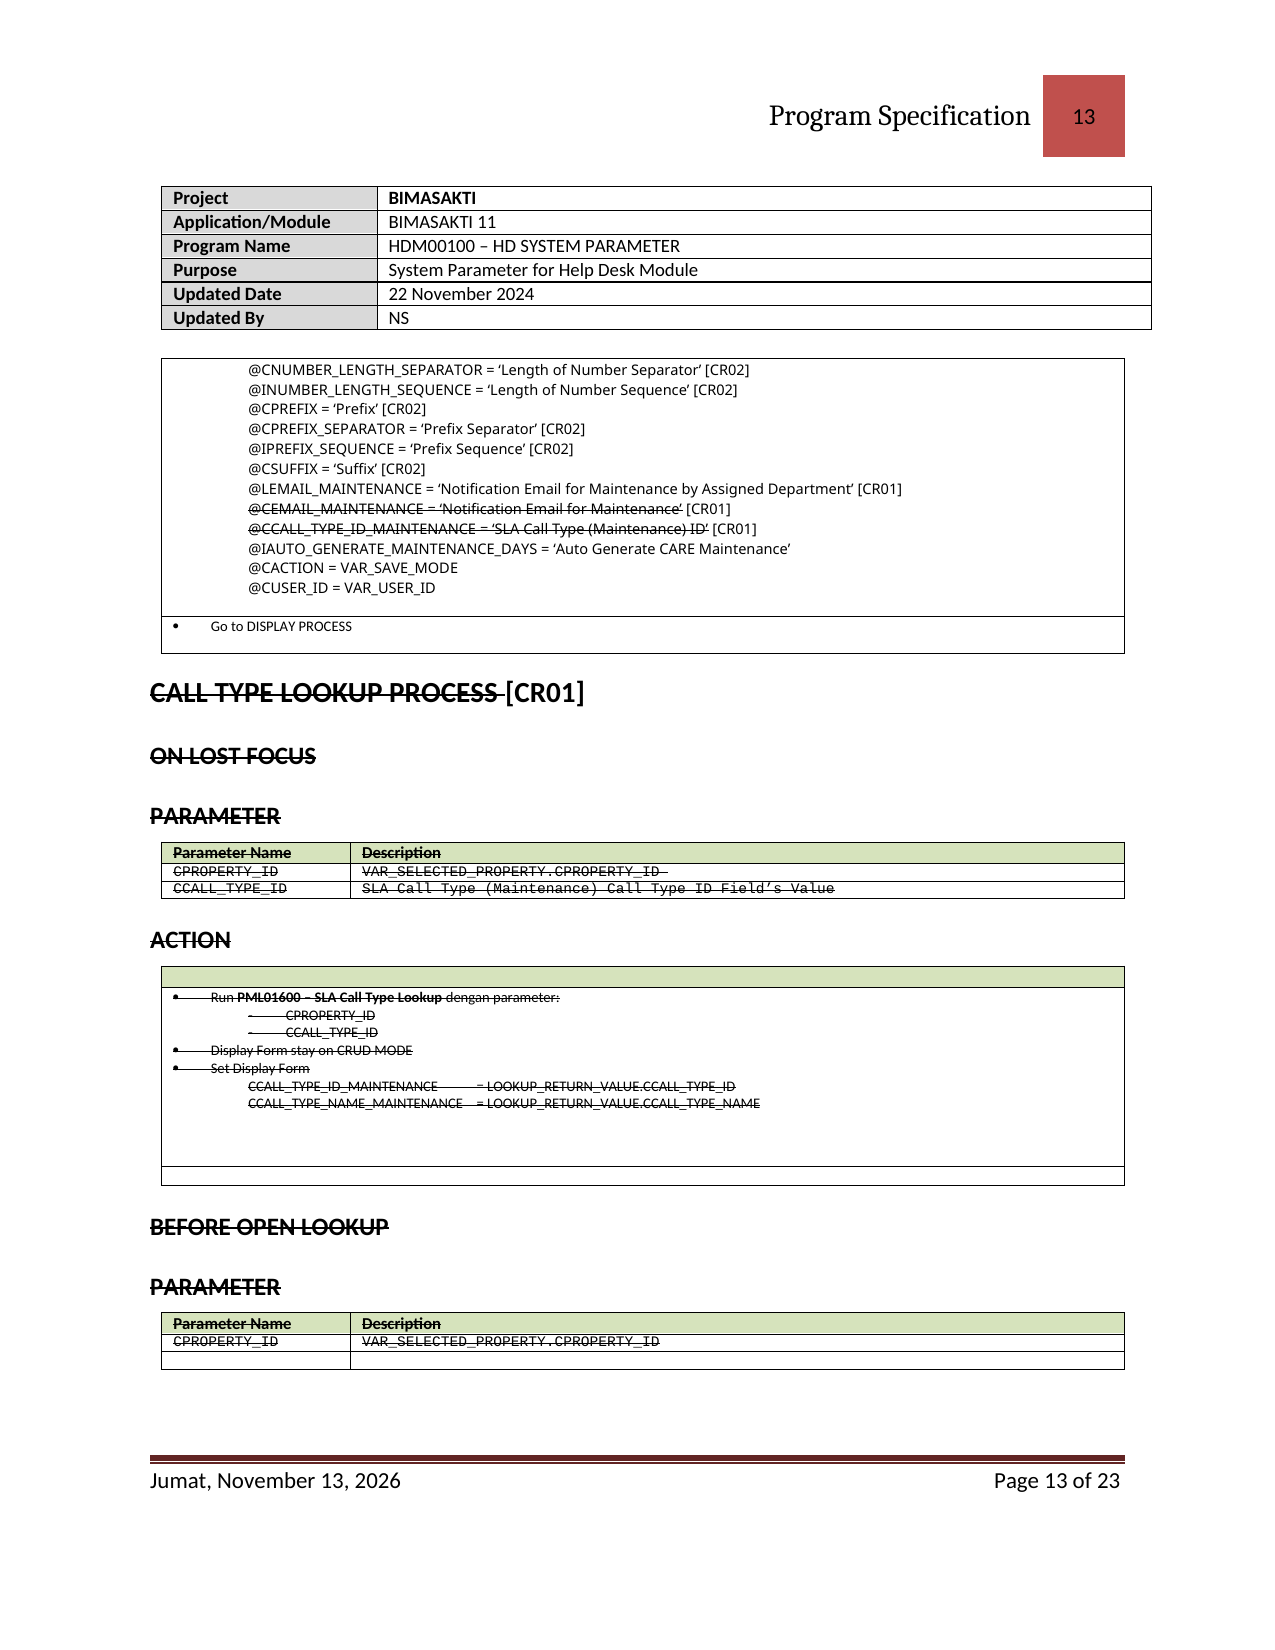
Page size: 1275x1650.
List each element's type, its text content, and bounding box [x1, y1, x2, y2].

subtitle PARAMETER [150, 800, 1125, 831]
table_cell [351, 1352, 1124, 1369]
table_header Description [351, 1313, 1124, 1333]
table_header Parameter Name [162, 843, 350, 863]
subtitle ON LOST FOCUS [150, 740, 1125, 771]
table_header [162, 967, 1124, 987]
subtitle ACTION [150, 924, 1125, 955]
table_cell SLA Call Type (Maintenance) Call Type ID Field’s Value [351, 882, 1124, 898]
table_cell VAR_SELECTED_PROPERTY.CPROPERTY_ID [351, 864, 1124, 881]
subtitle CALL TYPE LOOKUP PROCESS [CR01] [150, 674, 1125, 710]
table_cell CPROPERTY_ID [162, 1335, 350, 1351]
table_cell CPROPERTY_ID [162, 864, 350, 881]
table_header Parameter Name [162, 1313, 350, 1333]
table_cell CCALL_TYPE_ID [162, 882, 350, 898]
table_cell Go to DISPLAY PROCESS [162, 617, 1124, 653]
table_cell [162, 1352, 350, 1369]
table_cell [162, 359, 1124, 616]
subtitle BEFORE OPEN LOOKUP [150, 1211, 1125, 1241]
table_cell Run PML01600 – SLA Call Type Lookup dengan parameter: CPROPERTY_ID CCALL_TYPE_ID Display Form stay on CRUD MODE Set Display Form CCALL_TYPE_ID_MAINTENANCE = LOOKUP_RETURN_VALUE.CCALL_TYPE_ID CCALL_TYPE_NAME_MAINTENANCE = LOOKUP_RETURN_VALUE.CCALL_TYPE_NAME [162, 988, 1124, 1166]
subtitle PARAMETER [150, 1271, 1125, 1301]
table_cell [162, 1167, 1124, 1185]
table_cell VAR_SELECTED_PROPERTY.CPROPERTY_ID [351, 1335, 1124, 1351]
table_header Description [351, 843, 1124, 863]
